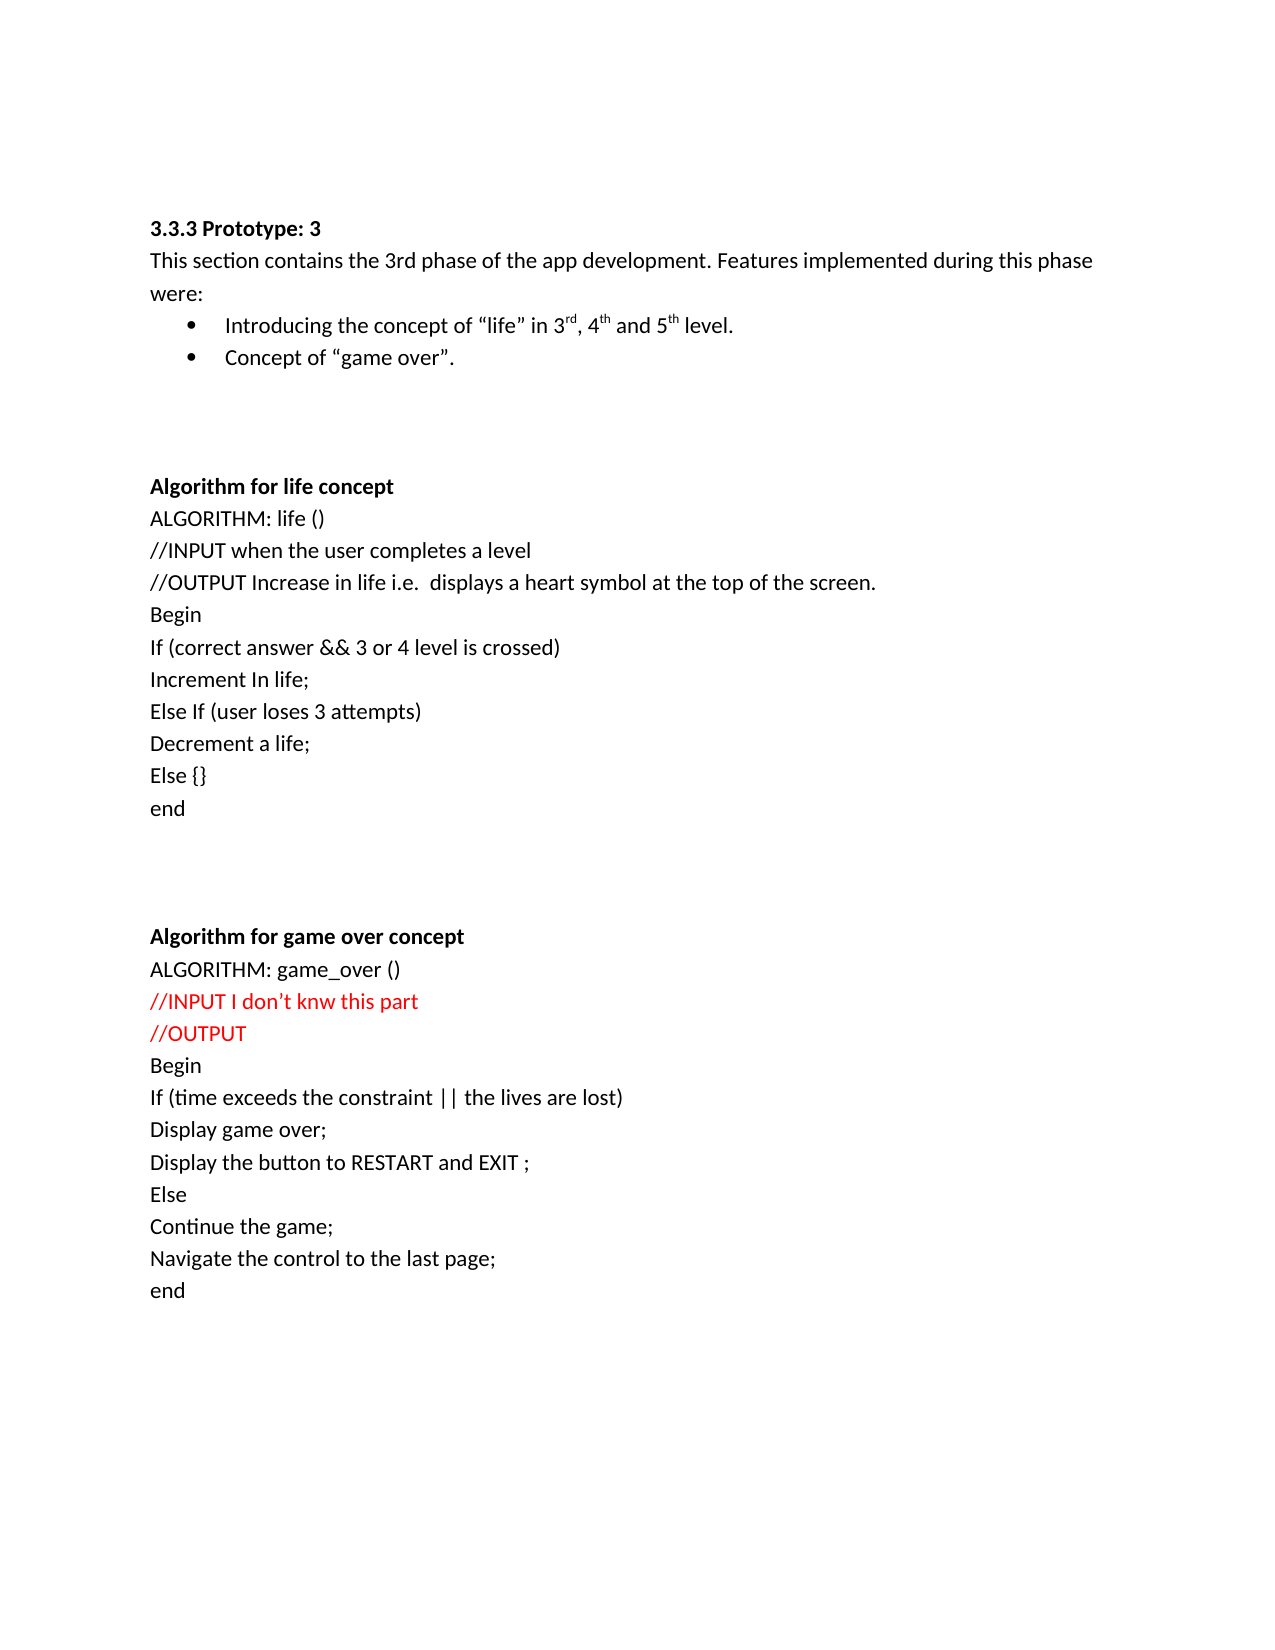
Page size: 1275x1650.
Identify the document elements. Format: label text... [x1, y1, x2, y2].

text Else [150, 1180, 1125, 1208]
text Begin [150, 1051, 1125, 1079]
text This section contains the 3rd phase of the app development. Features implemented during this phase were: [150, 247, 1125, 307]
text //OUTPUT [150, 1019, 1125, 1047]
text Display game over; [150, 1116, 1125, 1144]
text 3.3.3 Prototype: 3 [150, 214, 1125, 242]
text Begin [150, 601, 1125, 629]
list Introducing the concept of “life” in 3rd, 4th and 5th level. [187, 311, 1125, 339]
text ALGORITHM: game_over () [150, 955, 1125, 983]
text //OUTPUT Increase in life i.e. displays a heart symbol at the top of the screen. [150, 568, 1125, 596]
text end [150, 1277, 1125, 1304]
text Navigate the control to the last page; [150, 1244, 1125, 1272]
text Increment In life; [150, 665, 1125, 693]
text Algorithm for game over concept [150, 922, 1125, 951]
text Decrement a life; [150, 729, 1125, 757]
text //INPUT when the user completes a level [150, 536, 1125, 564]
text Continue the game; [150, 1212, 1125, 1240]
text Else If (user loses 3 attempts) [150, 697, 1125, 725]
text ALGORITHM: life () [150, 504, 1125, 532]
text end [150, 794, 1125, 822]
list Concept of “game over”. [187, 343, 1125, 371]
text Display the button to RESTART and EXIT ; [150, 1148, 1125, 1176]
text Else {} [150, 762, 1125, 789]
text If (correct answer && 3 or 4 level is crossed) [150, 633, 1125, 661]
text //INPUT I don’t knw this part [150, 987, 1125, 1015]
text Algorithm for life concept [150, 472, 1125, 500]
text If (time exceeds the constraint || the lives are lost) [150, 1083, 1125, 1111]
